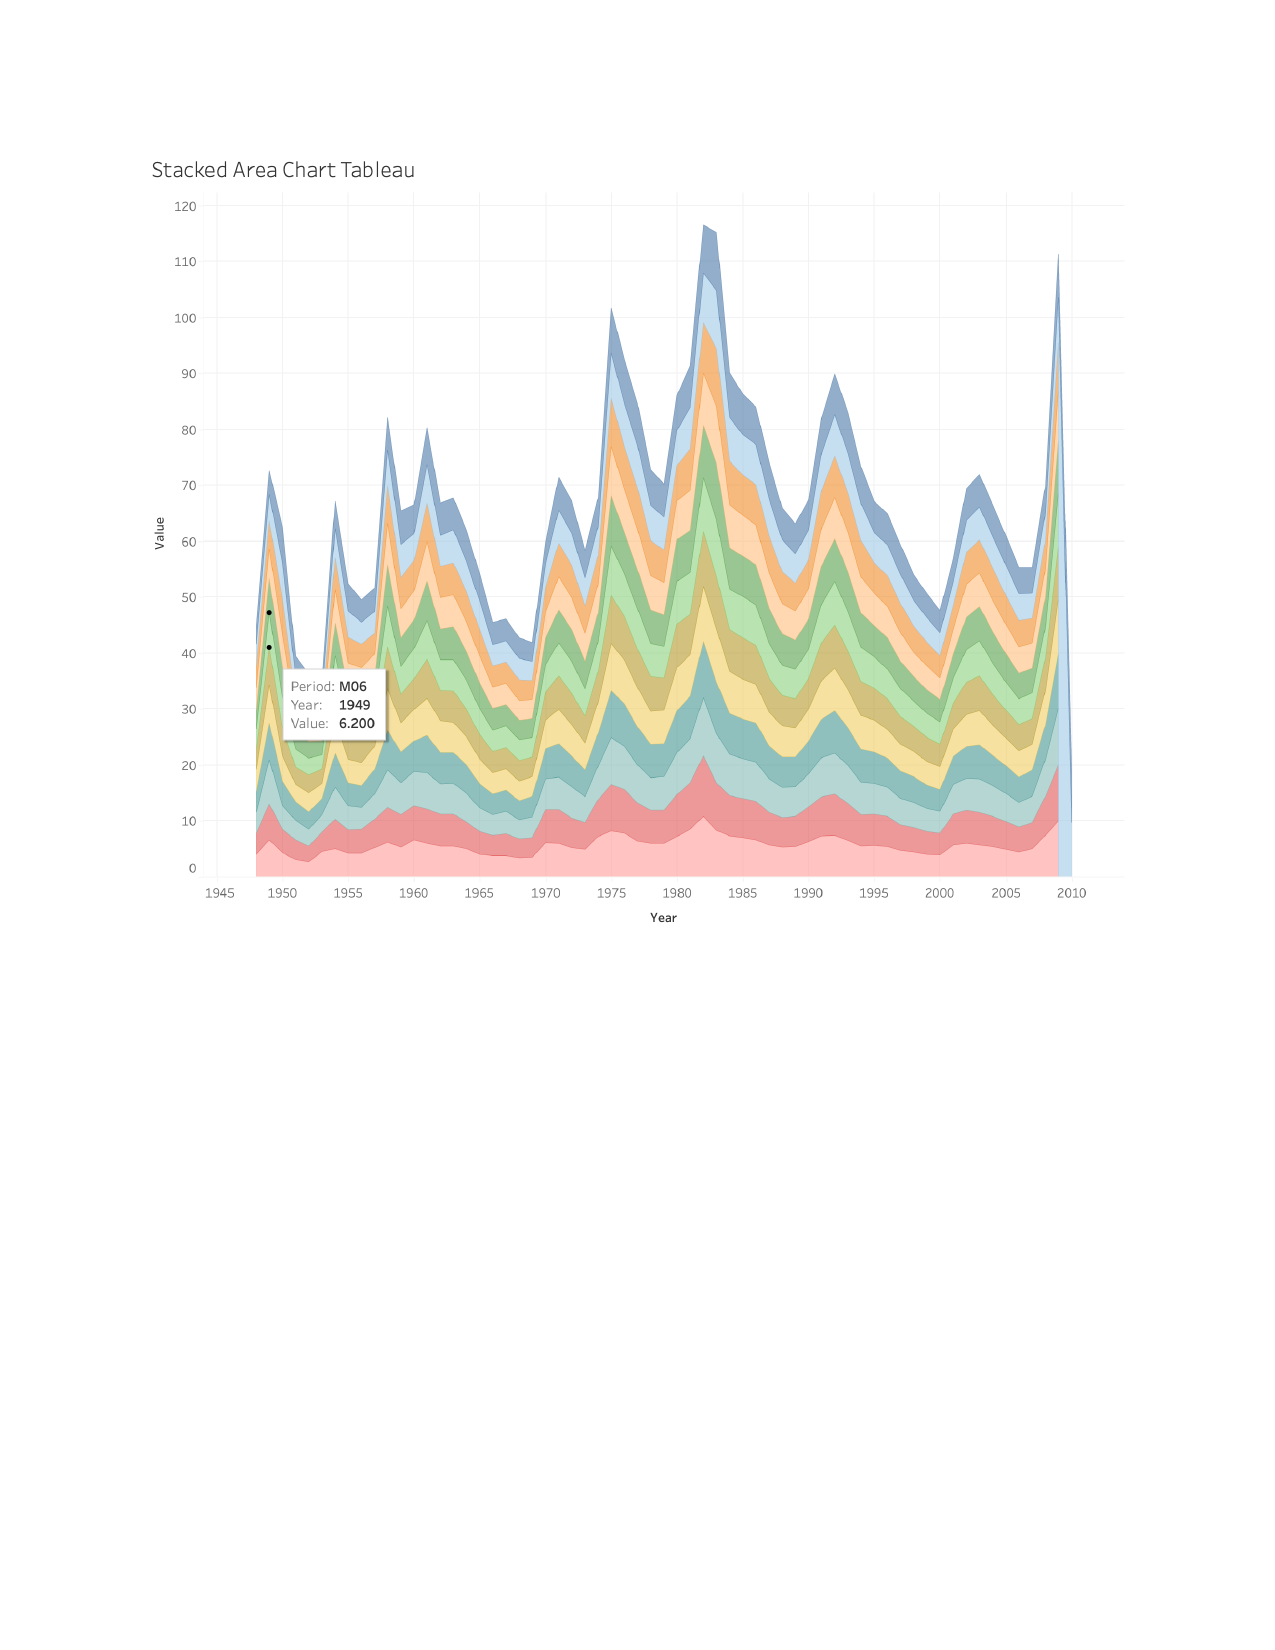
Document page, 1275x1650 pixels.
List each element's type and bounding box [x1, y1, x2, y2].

picture [150, 150, 1125, 934]
